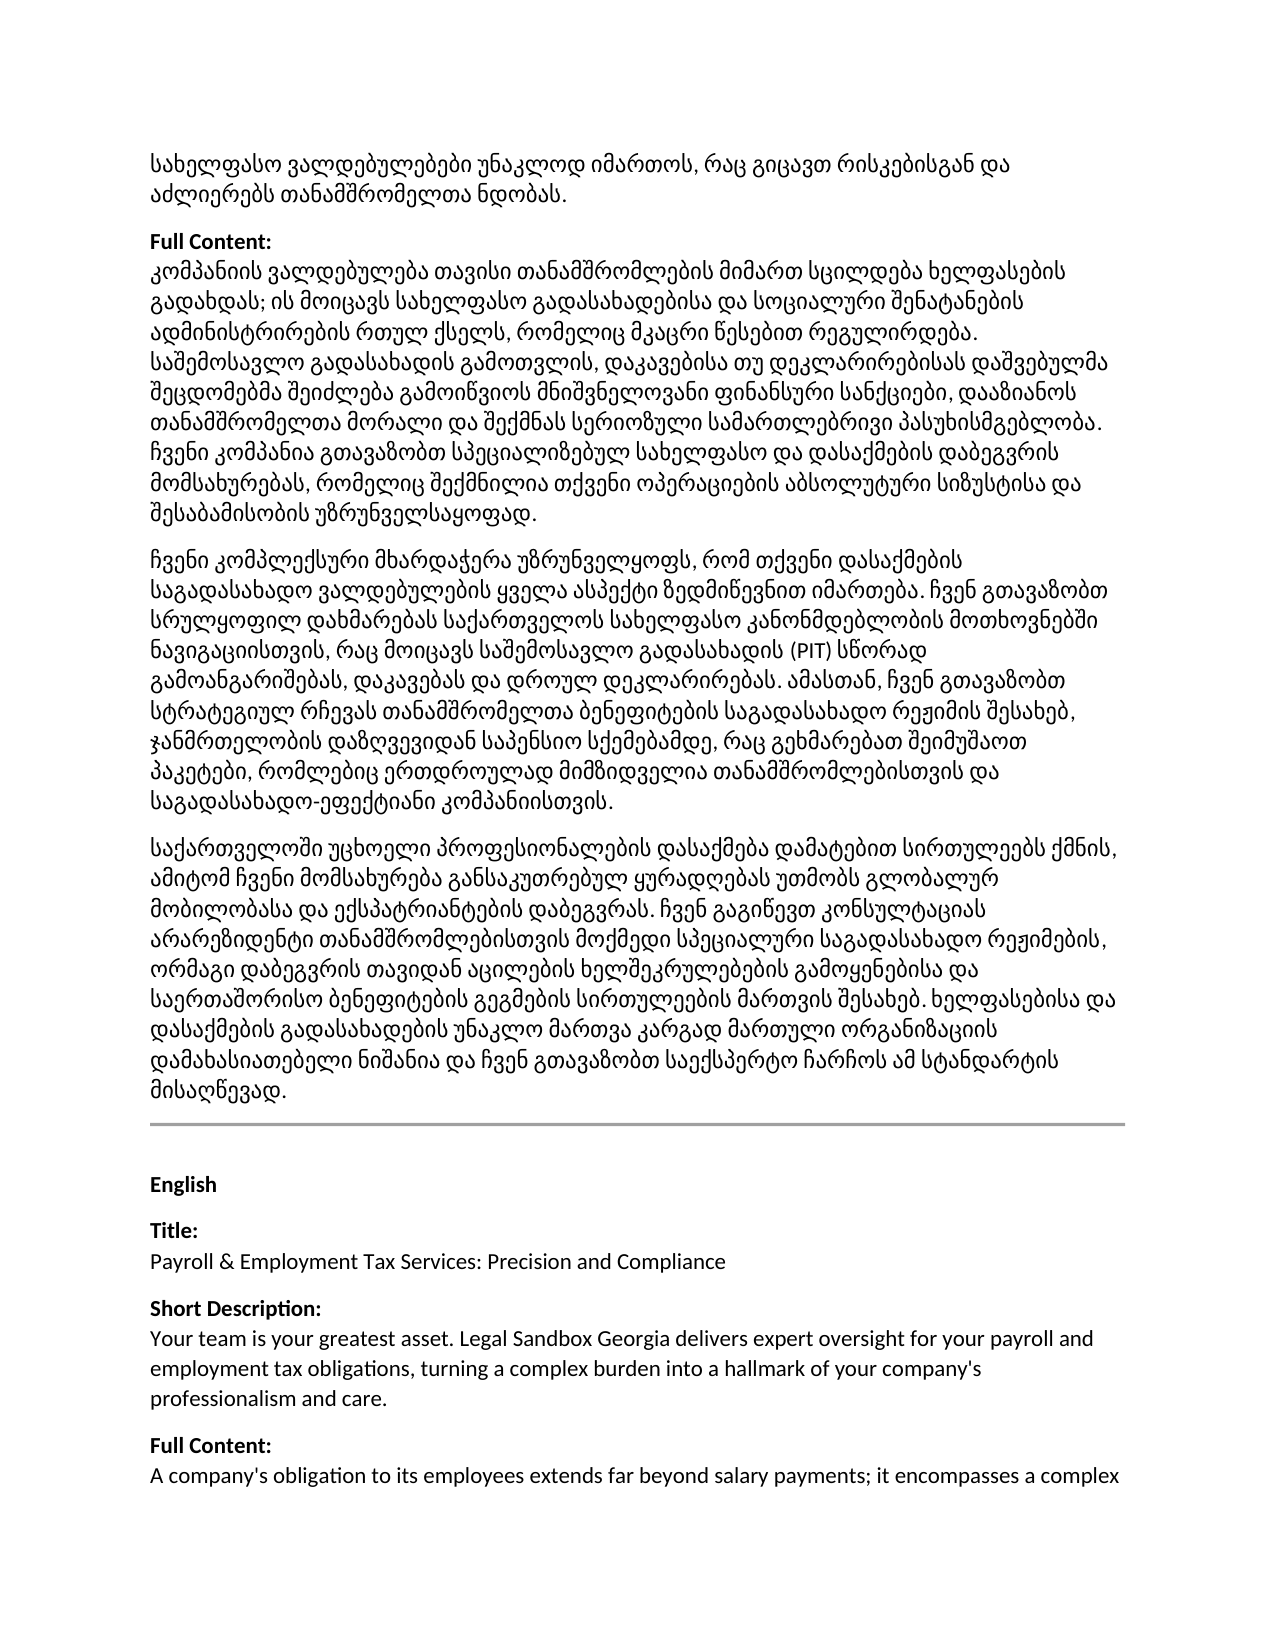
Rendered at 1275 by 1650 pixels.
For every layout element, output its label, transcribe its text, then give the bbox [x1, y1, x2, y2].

text საქართველოში უცხოელი პროფესიონალების დასაქმება დამატებით სირთულეებს ქმნის, ამიტომ ჩვენი მომსახურება განსაკუთრებულ ყურადღებას უთმობს გლობალურ მობილობასა და ექსპატრიანტების დაბეგვრას. ჩვენ გაგიწევთ კონსულტაციას არარეზიდენტი თანამშრომლებისთვის მოქმედი სპეციალური საგადასახადო რეჟიმების, ორმაგი დაბეგვრის თავიდან აცილების ხელშეკრულებების გამოყენებისა და საერთაშორისო ბენეფიტების გეგმების სირთულეების მართვის შესახებ. ხელფასებისა და დასაქმების გადასახადების უნაკლო მართვა კარგად მართული ორგანიზაციის დამახასიათებელი ნიშანია და ჩვენ გთავაზობთ საექსპერტო ჩარჩოს ამ სტანდარტის მისაღწევად. [150, 834, 1125, 1104]
text Short Description: Your team is your greatest asset. Legal Sandbox Georgia delivers expert oversight for your payroll and employment tax obligations, turning a complex burden into a hallmark of your company's professionalism and care. [150, 1294, 1125, 1412]
text Title: Payroll & Employment Tax Services: Precision and Compliance [150, 1217, 1125, 1275]
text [150, 1431, 1125, 1489]
text English [150, 1170, 1125, 1198]
text Full Content: კომპანიის ვალდებულება თავისი თანამშრომლების მიმართ სცილდება ხელფასების გადახდას; ის მოიცავს სახელფასო გადასახადებისა და სოციალური შენატანების ადმინისტრირების რთულ ქსელს, რომელიც მკაცრი წესებით რეგულირდება. საშემოსავლო გადასახადის გამოთვლის, დაკავებისა თუ დეკლარირებისას დაშვებულმა შეცდომებმა შეიძლება გამოიწვიოს მნიშვნელოვანი ფინანსური სანქციები, დააზიანოს თანამშრომელთა მორალი და შექმნას სერიოზული სამართლებრივი პასუხისმგებლობა. ჩვენი კომპანია გთავაზობთ სპეციალიზებულ სახელფასო და დასაქმების დაბეგვრის მომსახურებას, რომელიც შექმნილია თქვენი ოპერაციების აბსოლუტური სიზუსტისა და შესაბამისობის უზრუნველსაყოფად. [150, 227, 1125, 527]
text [150, 150, 1125, 208]
text ჩვენი კომპლექსური მხარდაჭერა უზრუნველყოფს, რომ თქვენი დასაქმების საგადასახადო ვალდებულების ყველა ასპექტი ზედმიწევნით იმართება. ჩვენ გთავაზობთ სრულყოფილ დახმარებას საქართველოს სახელფასო კანონმდებლობის მოთხოვნებში ნავიგაციისთვის, რაც მოიცავს საშემოსავლო გადასახადის (PIT) სწორად გამოანგარიშებას, დაკავებას და დროულ დეკლარირებას. ამასთან, ჩვენ გთავაზობთ სტრატეგიულ რჩევას თანამშრომელთა ბენეფიტების საგადასახადო რეჟიმის შესახებ, ჯანმრთელობის დაზღვევიდან საპენსიო სქემებამდე, რაც გეხმარებათ შეიმუშაოთ პაკეტები, რომლებიც ერთდროულად მიმზიდველია თანამშრომლებისთვის და საგადასახადო-ეფექტიანი კომპანიისთვის. [150, 546, 1125, 816]
